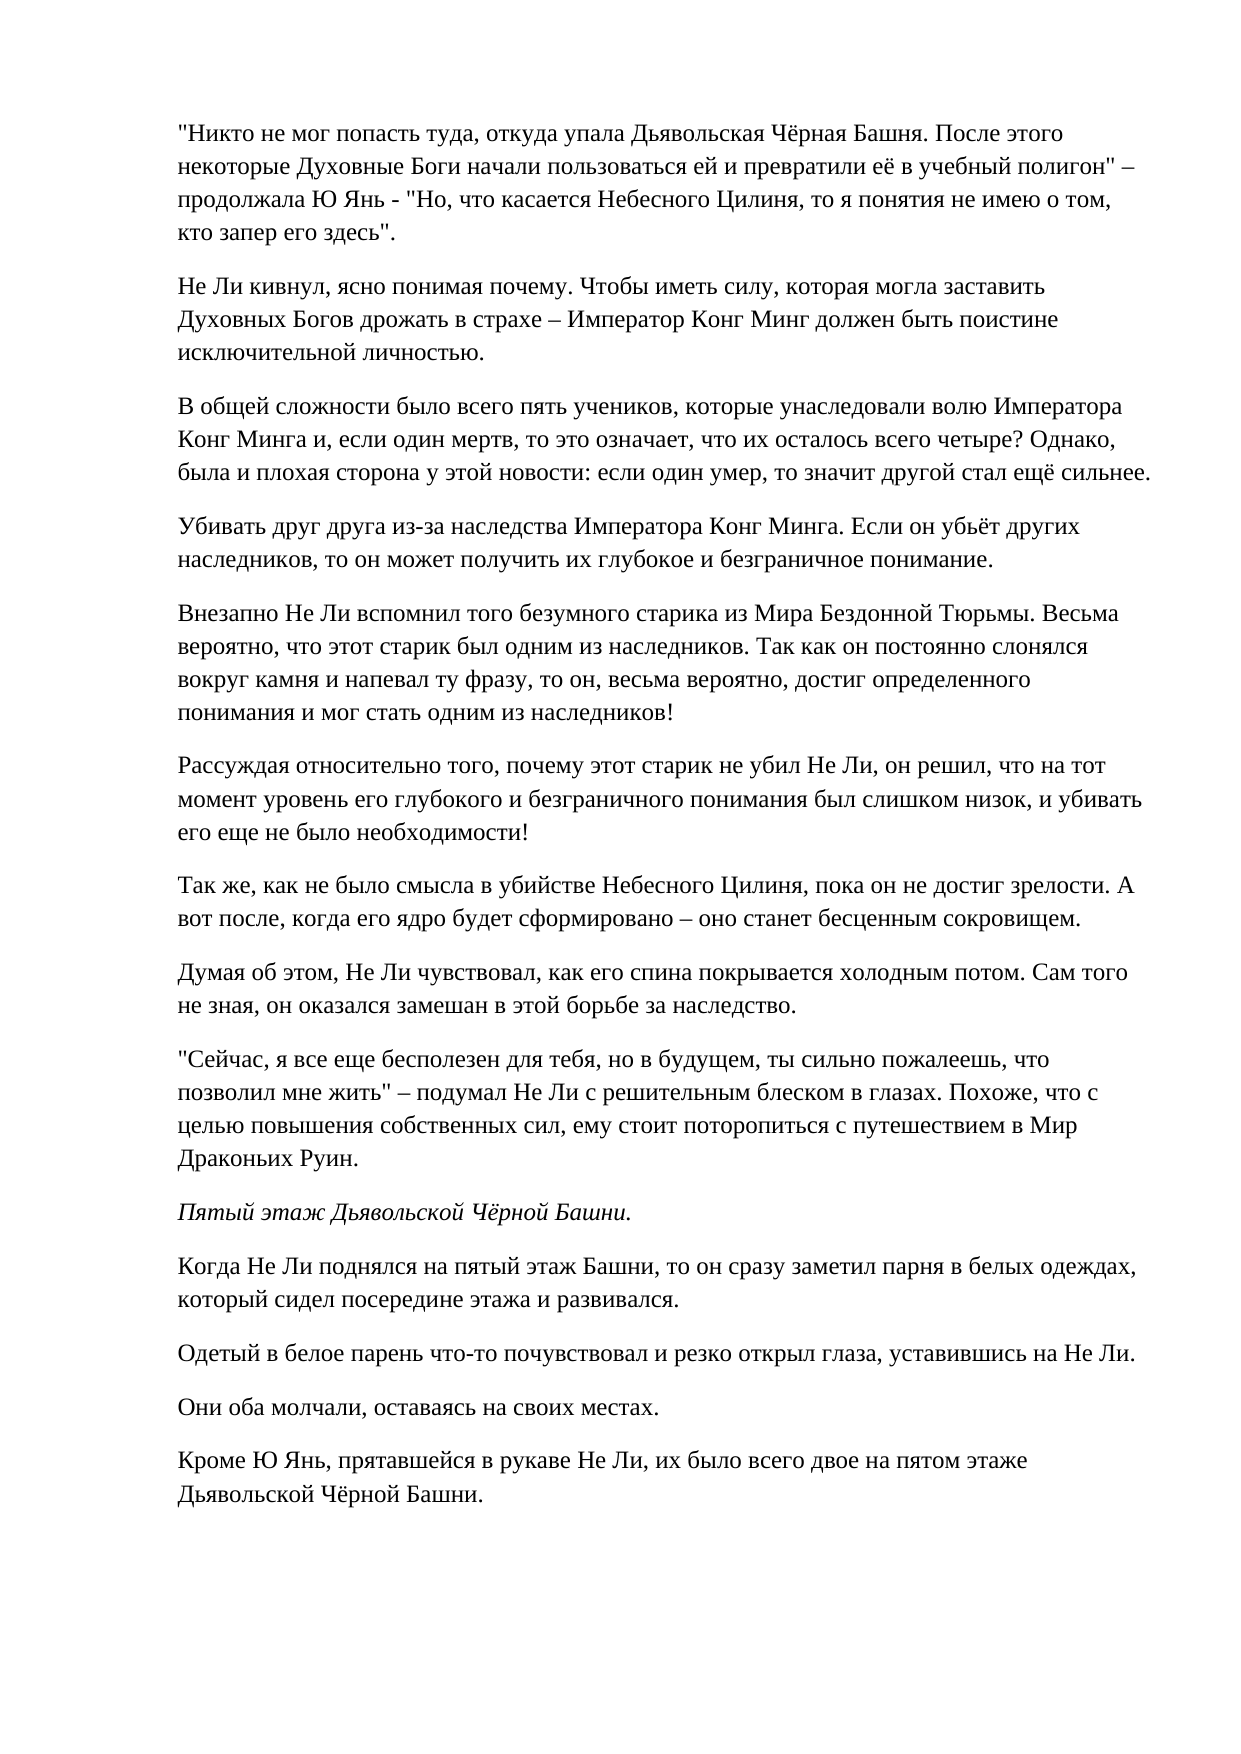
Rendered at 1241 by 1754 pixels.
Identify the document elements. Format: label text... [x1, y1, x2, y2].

text Пятый этаж Дьявольской Чёрной Башни. [177, 1197, 1152, 1226]
text В общей сложности было всего пять учеников, которые унаследовали волю Императора Конг Минга и, если один мертв, то это означает, что их осталось всего четыре? Однако, была и плохая сторона у этой новости: если один умер, то значит другой стал ещё сильнее. [177, 391, 1152, 486]
text Не Ли кивнул, ясно понимая почему. Чтобы иметь силу, которая могла заставить Духовных Богов дрожать в страхе – Император Конг Минг должен быть поистине исключительной личностью. [177, 271, 1152, 366]
text Одетый в белое парень что-то почувствовал и резко открыл глаза, уставившись на Не Ли. [177, 1338, 1152, 1367]
text Кроме Ю Янь, прятавшейся в рукаве Не Ли, их было всего двое на пятом этаже Дьявольской Чёрной Башни. [177, 1446, 1152, 1507]
text Внезапно Не Ли вспомнил того безумного старика из Мира Бездонной Тюрьмы. Весьма вероятно, что этот старик был одним из наследников. Так как он постоянно слонялся вокруг камня и напевал ту фразу, то он, весьма вероятно, достиг определенного понимания и мог стать одним из наследников! [177, 598, 1152, 726]
text Рассуждая относительно того, почему этот старик не убил Не Ли, он решил, что на тот момент уровень его глубокого и безграничного понимания был слишком низок, и убивать его еще не было необходимости! [177, 751, 1152, 845]
text "Сейчас, я все еще бесполезен для тебя, но в будущем, ты сильно пожалеешь, что позволил мне жить" – подумал Не Ли с решительным блеском в глазах. Похоже, что с целью повышения собственных сил, ему стоит поторопиться с путешествием в Мир Драконьих Руин. [177, 1044, 1152, 1172]
text Убивать друг друга из-за наследства Императора Конг Минга. Если он убьёт других наследников, то он может получить их глубокое и безграничное понимание. [177, 511, 1152, 573]
text Когда Не Ли поднялся на пятый этаж Башни, то он сразу заметил парня в белых одеждах, который сидел посередине этажа и развивался. [177, 1251, 1152, 1313]
text Так же, как не было смысла в убийстве Небесного Цилиня, пока он не достиг зрелости. А вот после, когда его ядро будет сформировано – оно станет бесценным сокровищем. [177, 871, 1152, 932]
text Они оба молчали, оставаясь на своих местах. [177, 1392, 1152, 1421]
text "Никто не мог попасть туда, откуда упала Дьявольская Чёрная Башня. После этого некоторые Духовные Боги начали пользоваться ей и превратили её в учебный полигон" – продолжала Ю Янь - "Но, что касается Небесного Цилиня, то я понятия не имею о том, кто запер его здесь". [177, 118, 1152, 246]
text Думая об этом, Не Ли чувствовал, как его спина покрывается холодным потом. Сам того не зная, он оказался замешан в этой борьбе за наследство. [177, 957, 1152, 1019]
